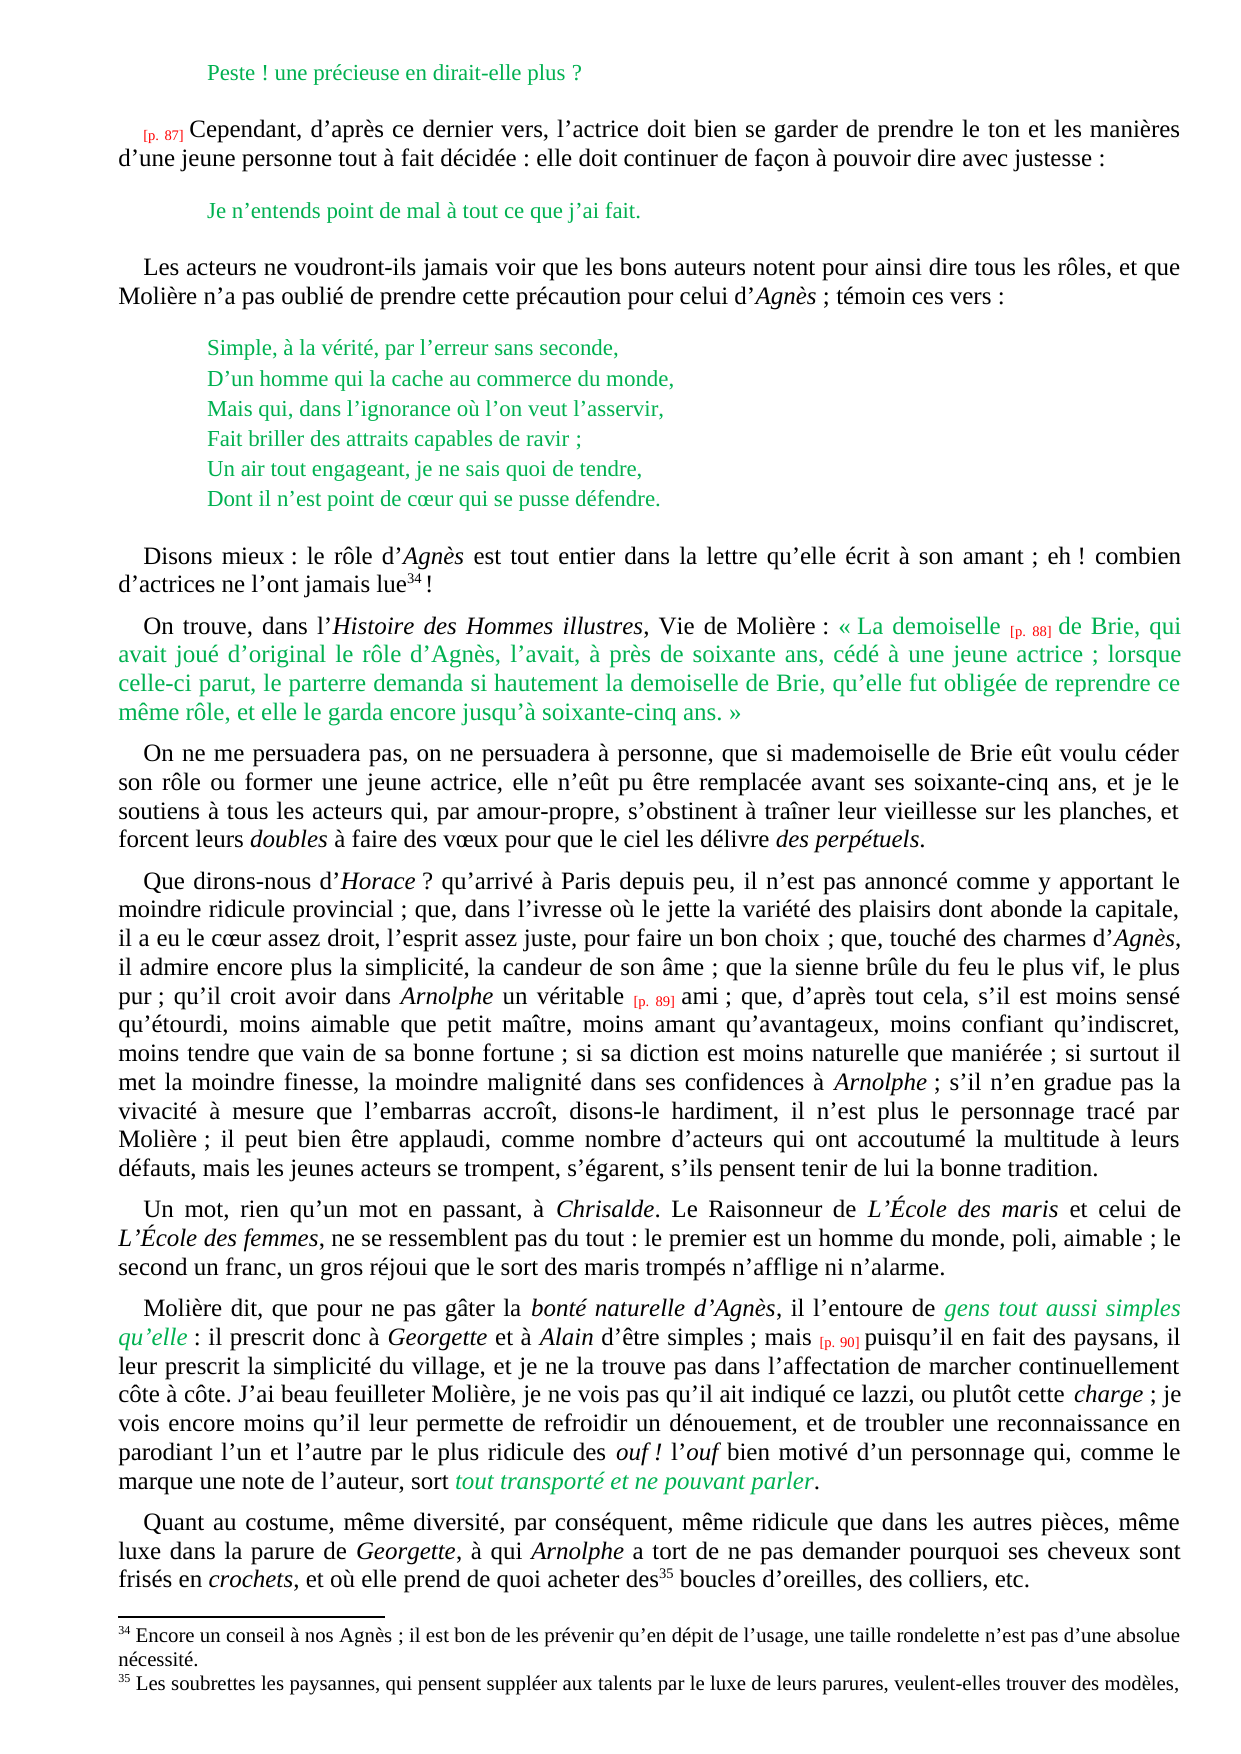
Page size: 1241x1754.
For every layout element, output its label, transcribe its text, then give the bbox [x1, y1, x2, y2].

text Je n’entends point de mal à tout ce que j’ai fait. [207, 197, 1181, 223]
text Les acteurs ne voudront-ils jamais voir que les bons auteurs notent pour ainsi dire tous les rôles, et que Molière n’a pas oublié de prendre cette précaution pour celui d’Agnès ; témoin ces vers : [118, 252, 1181, 309]
text D’un homme qui la cache au commerce du monde, [207, 365, 1181, 391]
text Fait briller des attraits capables de ravir ; [207, 425, 1181, 451]
text Un air tout engageant, je ne sais quoi de tendre, [207, 455, 1181, 482]
text Disons mieux : le rôle d’Agnès est tout entier dans la lettre qu’elle écrit à son amant ; eh ! combien d’actrices ne l’ont jamais lue ! [118, 541, 1181, 598]
text Dont il n’est point de cœur qui se pusse défendre. [207, 486, 1181, 512]
text Que dirons-nous d’Horace ? qu’arrivé à Paris depuis peu, il n’est pas annoncé comme y apportant le moindre ridicule provincial ; que, dans l’ivresse où le jette la variété des plaisirs dont abonde la capitale, il a eu le cœur assez droit, l’esprit assez juste, pour faire un bon choix ; que, touché des charmes d’Agnès, il admire encore plus la simplicité, la candeur de son âme ; que la sienne brûle du feu le plus vif, le plus pur ; qu’il croit avoir dans Arnolphe un véritable [p. 89] ami ; que, d’après tout cela, s’il est moins sensé qu’étourdi, moins aimable que petit maître, moins amant qu’avantageux, moins confiant qu’indiscret, moins tendre que vain de sa bonne fortune ; si sa diction est moins naturelle que maniérée ; si surtout il met la moindre finesse, la moindre malignité dans ses confidences à Arnolphe ; s’il n’en gradue pas la vivacité à mesure que l’embarras accroît, disons-le hardiment, il n’est plus le personnage tracé par Molière ; il peut bien être applaudi, comme nombre d’acteurs qui ont accoutumé la multitude à leurs défauts, mais les jeunes acteurs se trompent, s’égarent, s’ils pensent tenir de lui la bonne tradition. [118, 866, 1181, 1182]
text Molière dit, que pour ne pas gâter la bonté naturelle d’Agnès, il l’entoure de gens tout aussi simples qu’elle : il prescrit donc à Georgette et à Alain d’être simples ; mais [p. 90] puisqu’il en fait des paysans, il leur prescrit la simplicité du village, et je ne la trouve pas dans l’affectation de marcher continuellement côte à côte. J’ai beau feuilleter Molière, je ne vois pas qu’il ait indiqué ce lazzi, ou plutôt cette charge ; je vois encore moins qu’il leur permette de refroidir un dénouement, et de troubler une reconnaissance en parodiant l’un et l’autre par le plus ridicule des ouf ! l’ouf bien motivé d’un personnage qui, comme le marque une note de l’auteur, sort tout transporté et ne pouvant parler. [118, 1293, 1181, 1494]
text On trouve, dans l’Histoire des Hommes illustres, Vie de Molière : « La demoiselle [p. 88] de Brie, qui avait joué d’original le rôle d’Agnès, l’avait, à près de soixante ans, cédé à une jeune actrice ; lorsque celle-ci parut, le parterre demanda si hautement la demoiselle de Brie, qu’elle fut obligée de reprendre ce même rôle, et elle le garda encore jusqu’à soixante-cinq ans. » [118, 611, 1181, 726]
text Peste ! une précieuse en dirait-elle plus ? [207, 59, 1181, 85]
text Simple, à la vérité, par l’erreur sans seconde, [207, 334, 1181, 361]
text On ne me persuadera pas, on ne persuadera à personne, que si mademoiselle de Brie eût voulu céder son rôle ou former une jeune actrice, elle n’eût pu être remplacée avant ses soixante-cinq ans, et je le soutiens à tous les acteurs qui, par amour-propre, s’obstinent à traîner leur vieillesse sur les planches, et forcent leurs doubles à faire des vœux pour que le ciel les délivre des perpétuels. [118, 738, 1181, 853]
text Mais qui, dans l’ignorance où l’on veut l’asservir, [207, 395, 1181, 421]
text Un mot, rien qu’un mot en passant, à Chrisalde. Le Raisonneur de L’École des maris et celui de L’École des femmes, ne se ressemblent pas du tout : le premier est un homme du monde, poli, aimable ; le second un franc, un gros réjoui que le sort des maris trompés n’afflige ni n’alarme. [118, 1194, 1181, 1281]
text [p. 87] Cependant, d’après ce dernier vers, l’actrice doit bien se garder de prendre le ton et les manières d’une jeune personne tout à fait décidée : elle doit continuer de façon à pouvoir dire avec justesse : [118, 114, 1181, 172]
text Quant au costume, même diversité, par conséquent, même ridicule que dans les autres pièces, même luxe dans la parure de Georgette, à qui Arnolphe a tort de ne pas demander pourquoi ses cheveux sont frisés en crochets, et où elle prend de quoi acheter des boucles d’oreilles, des colliers, etc. [118, 1507, 1181, 1593]
